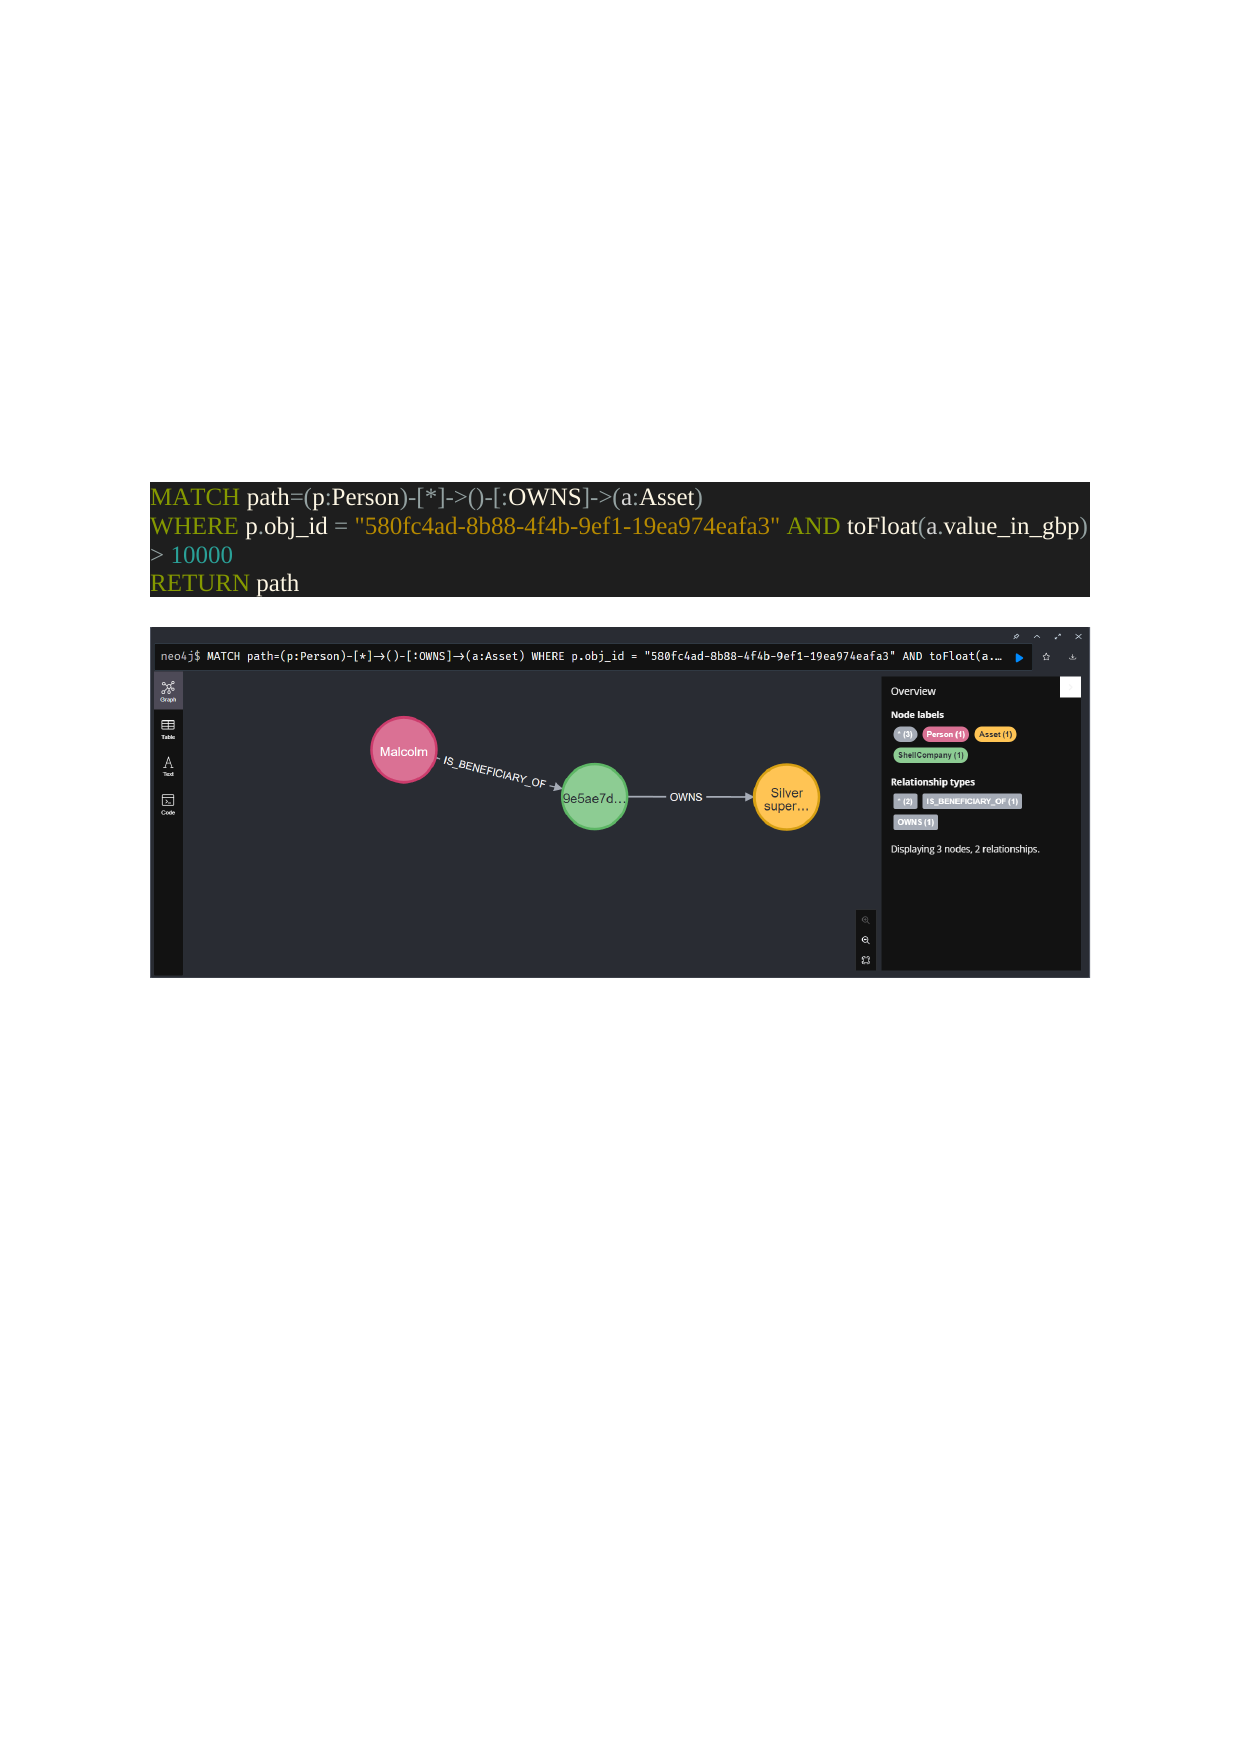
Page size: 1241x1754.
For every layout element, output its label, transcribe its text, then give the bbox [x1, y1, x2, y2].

text RETURN path [150, 568, 1090, 597]
text MATCH path=(p:Person)-[*]->()-[:OWNS]->(a:Asset) [150, 482, 1090, 511]
picture [150, 627, 1091, 978]
text WHERE p.obj_id = "580fc4ad-8b88-4f4b-9ef1-19ea974eafa3" AND toFloat(a.value_in_gbp) > 10000 [150, 511, 1090, 568]
